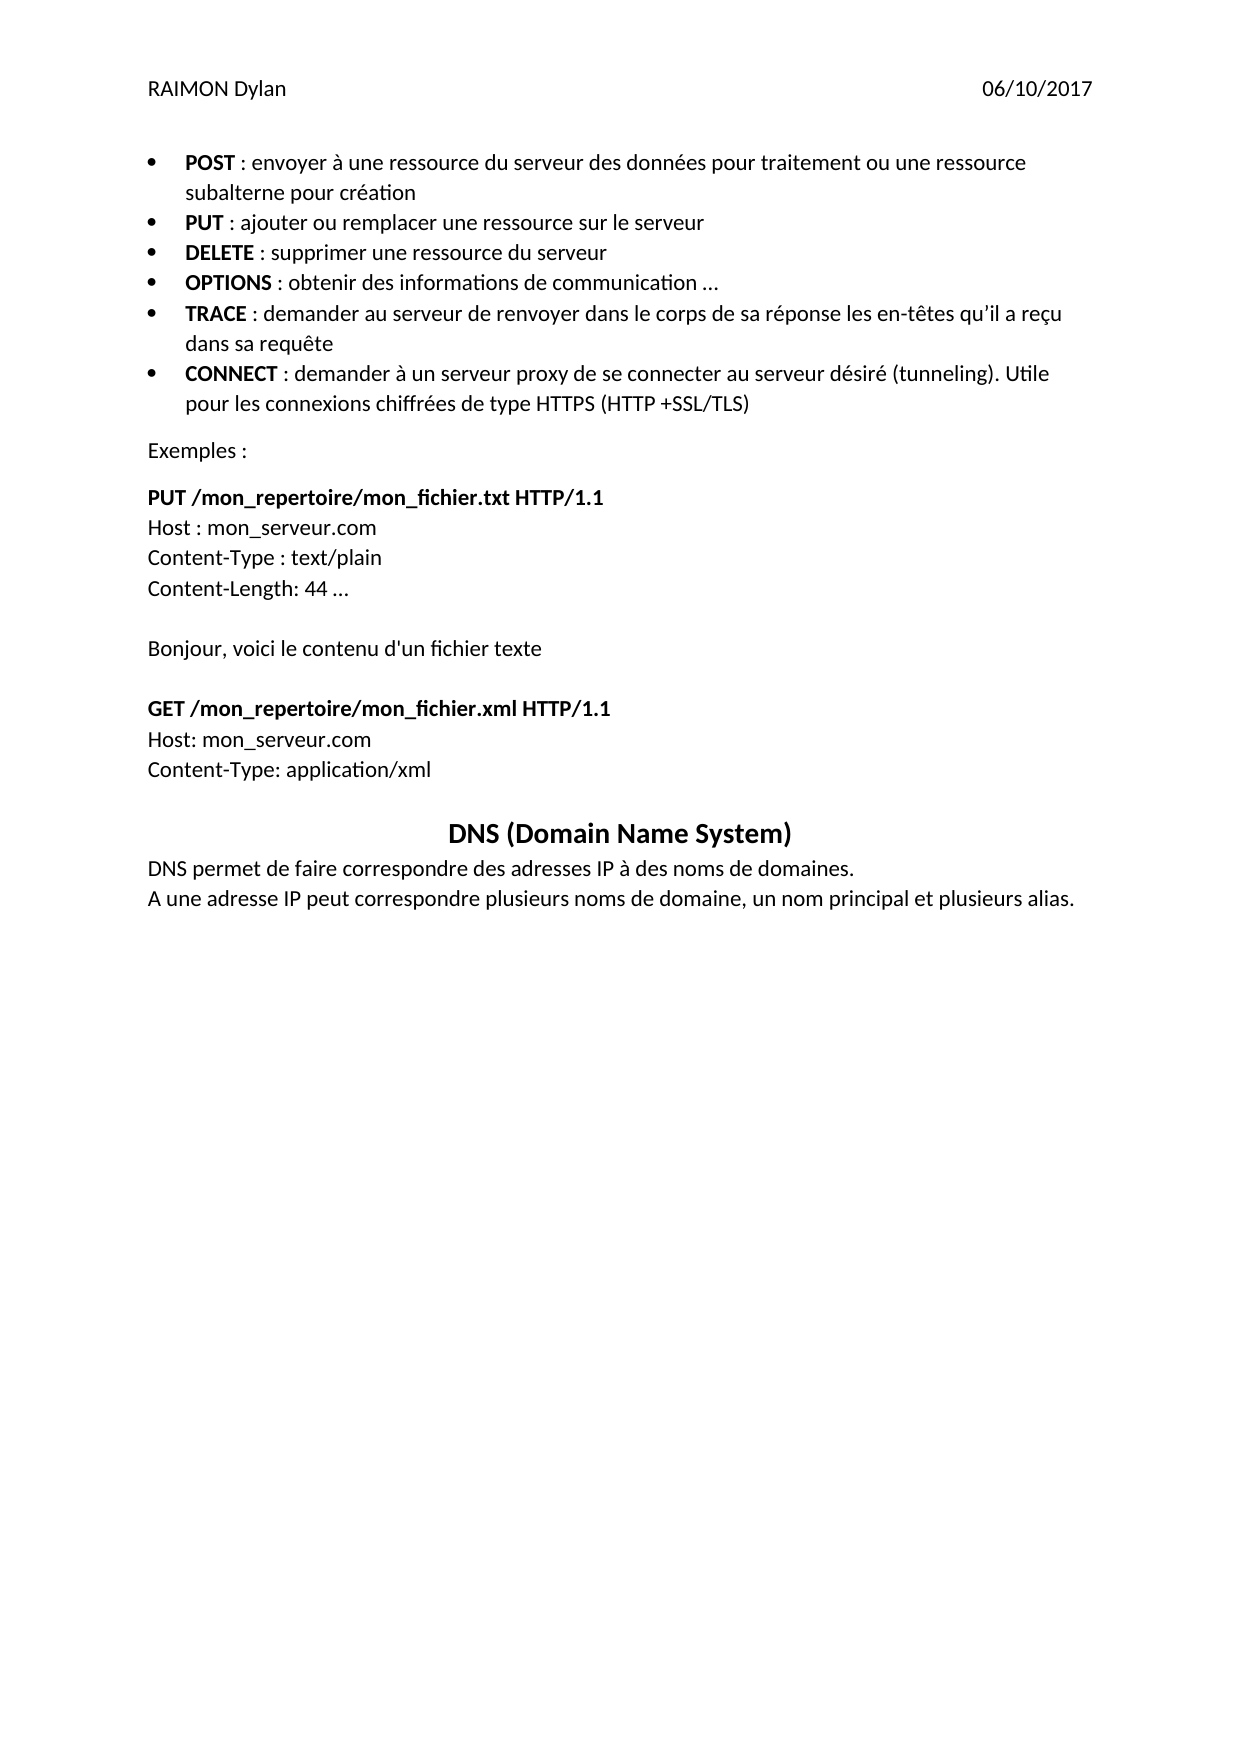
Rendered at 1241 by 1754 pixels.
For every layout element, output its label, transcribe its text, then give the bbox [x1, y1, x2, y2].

text Bonjour, voici le contenu d'un fichier texte [148, 634, 1093, 662]
text A une adresse IP peut correspondre plusieurs noms de domaine, un nom principal et plusieurs alias. [148, 884, 1093, 912]
list POST : envoyer à une ressource du serveur des données pour traitement ou une ressource subalterne pour création [148, 148, 1093, 206]
list DELETE : supprimer une ressource du serveur [148, 238, 1093, 266]
text Content-Length: 44 … [148, 574, 1093, 602]
list CONNECT : demander à un serveur proxy de se connecter au serveur désiré (tunneling). Utile pour les connexions chiffrées de type HTTPS (HTTP +SSL/TLS) [148, 359, 1093, 417]
list PUT : ajouter ou remplacer une ressource sur le serveur [148, 208, 1093, 236]
text Exemples : [148, 436, 1093, 464]
text Content-Type : text/plain [148, 543, 1093, 571]
text Host: mon_serveur.com [148, 725, 1093, 753]
text Host : mon_serveur.com [148, 513, 1093, 541]
text DNS (Domain Name System) [148, 815, 1093, 851]
list TRACE : demander au serveur de renvoyer dans le corps de sa réponse les en-têtes qu’il a reçu dans sa requête [148, 299, 1093, 357]
text PUT /mon_repertoire/mon_fichier.txt HTTP/1.1 [148, 483, 1093, 511]
text DNS permet de faire correspondre des adresses IP à des noms de domaines. [148, 854, 1093, 882]
text GET /mon_repertoire/mon_fichier.xml HTTP/1.1 [148, 694, 1093, 722]
list OPTIONS : obtenir des informations de communication … [148, 268, 1093, 296]
text Content-Type: application/xml [148, 755, 1093, 783]
